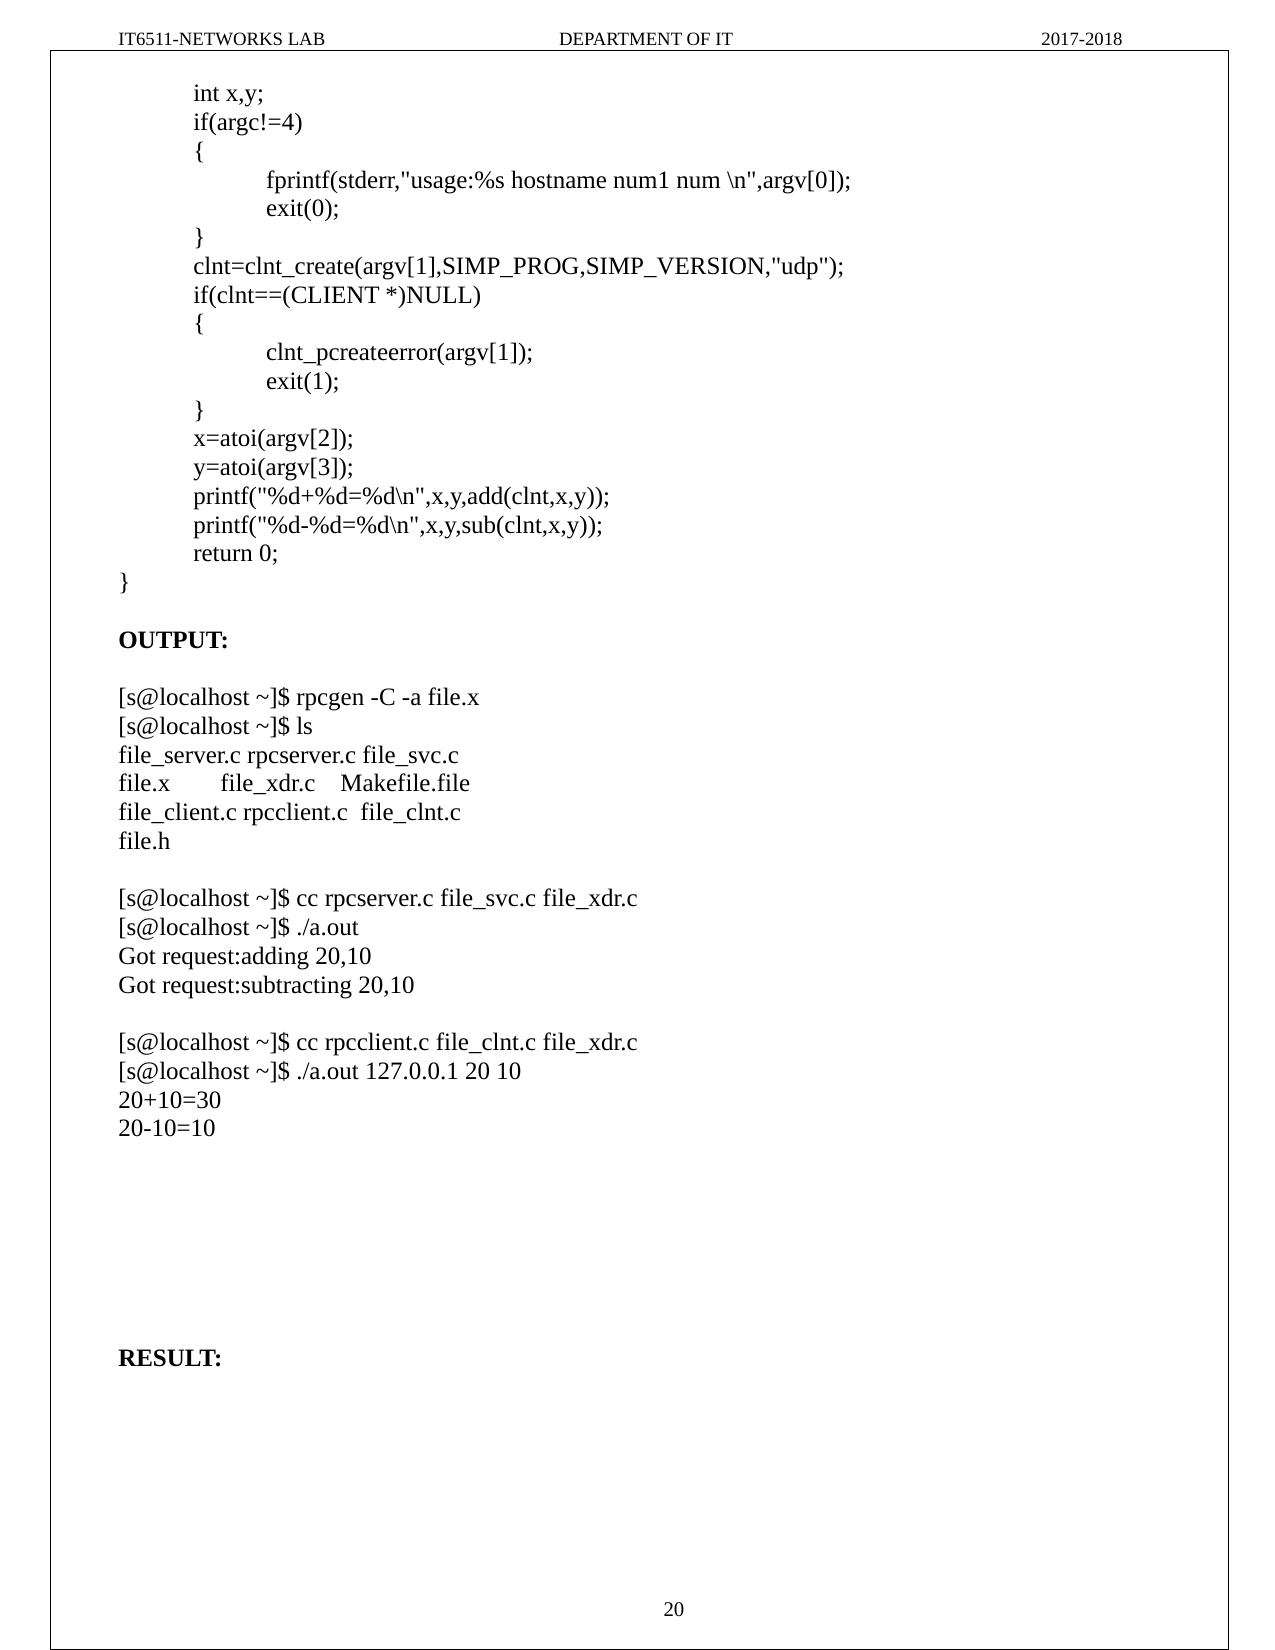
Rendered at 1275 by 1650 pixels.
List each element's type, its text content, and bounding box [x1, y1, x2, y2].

text 20+10=30 [118, 1085, 1228, 1113]
text } [193, 222, 1228, 251]
text } [193, 395, 1228, 423]
text file.x file_xdr.c Makefile.file [118, 768, 1228, 797]
text [s@localhost ~]$ ./a.out [118, 912, 1228, 941]
text Got request:subtracting 20,10 [118, 970, 1228, 998]
text Got request:adding 20,10 [118, 941, 1228, 970]
text fprintf(stderr,"usage:%s hostname num1 num \n",argv[0]); [193, 165, 1228, 193]
text int x,y; [193, 78, 1228, 107]
text printf("%d+%d=%d\n",x,y,add(clnt,x,y)); [193, 481, 1228, 510]
text file_client.c rpcclient.c file_clnt.c [118, 797, 1228, 826]
text 20-10=10 [118, 1113, 1228, 1142]
text clnt=clnt_create(argv[1],SIMP_PROG,SIMP_VERSION,"udp"); [193, 251, 1228, 280]
text file.h [118, 826, 1228, 855]
text [s@localhost ~]$ ls [118, 711, 1228, 740]
text [s@localhost ~]$ ./a.out 127.0.0.1 20 10 [118, 1056, 1228, 1085]
text y=atoi(argv[3]); [193, 452, 1228, 481]
text clnt_pcreateerror(argv[1]); [193, 337, 1228, 366]
text [s@localhost ~]$ cc rpcserver.c file_svc.c file_xdr.c [118, 883, 1228, 912]
text { [193, 136, 1228, 165]
text x=atoi(argv[2]); [193, 423, 1228, 452]
text exit(1); [193, 366, 1228, 395]
text if(argc!=4) [193, 107, 1228, 136]
text file_server.c rpcserver.c file_svc.c [118, 740, 1228, 768]
text { [193, 308, 1228, 337]
text printf("%d-%d=%d\n",x,y,sub(clnt,x,y)); [193, 510, 1228, 538]
text if(clnt==(CLIENT *)NULL) [193, 280, 1228, 308]
text [s@localhost ~]$ rpcgen -C -a file.x [118, 682, 1228, 711]
text return 0; [193, 538, 1228, 567]
text exit(0); [193, 193, 1228, 222]
text [s@localhost ~]$ cc rpcclient.c file_clnt.c file_xdr.c [118, 1027, 1228, 1056]
text RESULT: [118, 1343, 1228, 1372]
text OUTPUT: [118, 625, 1228, 653]
text } [118, 567, 1228, 596]
